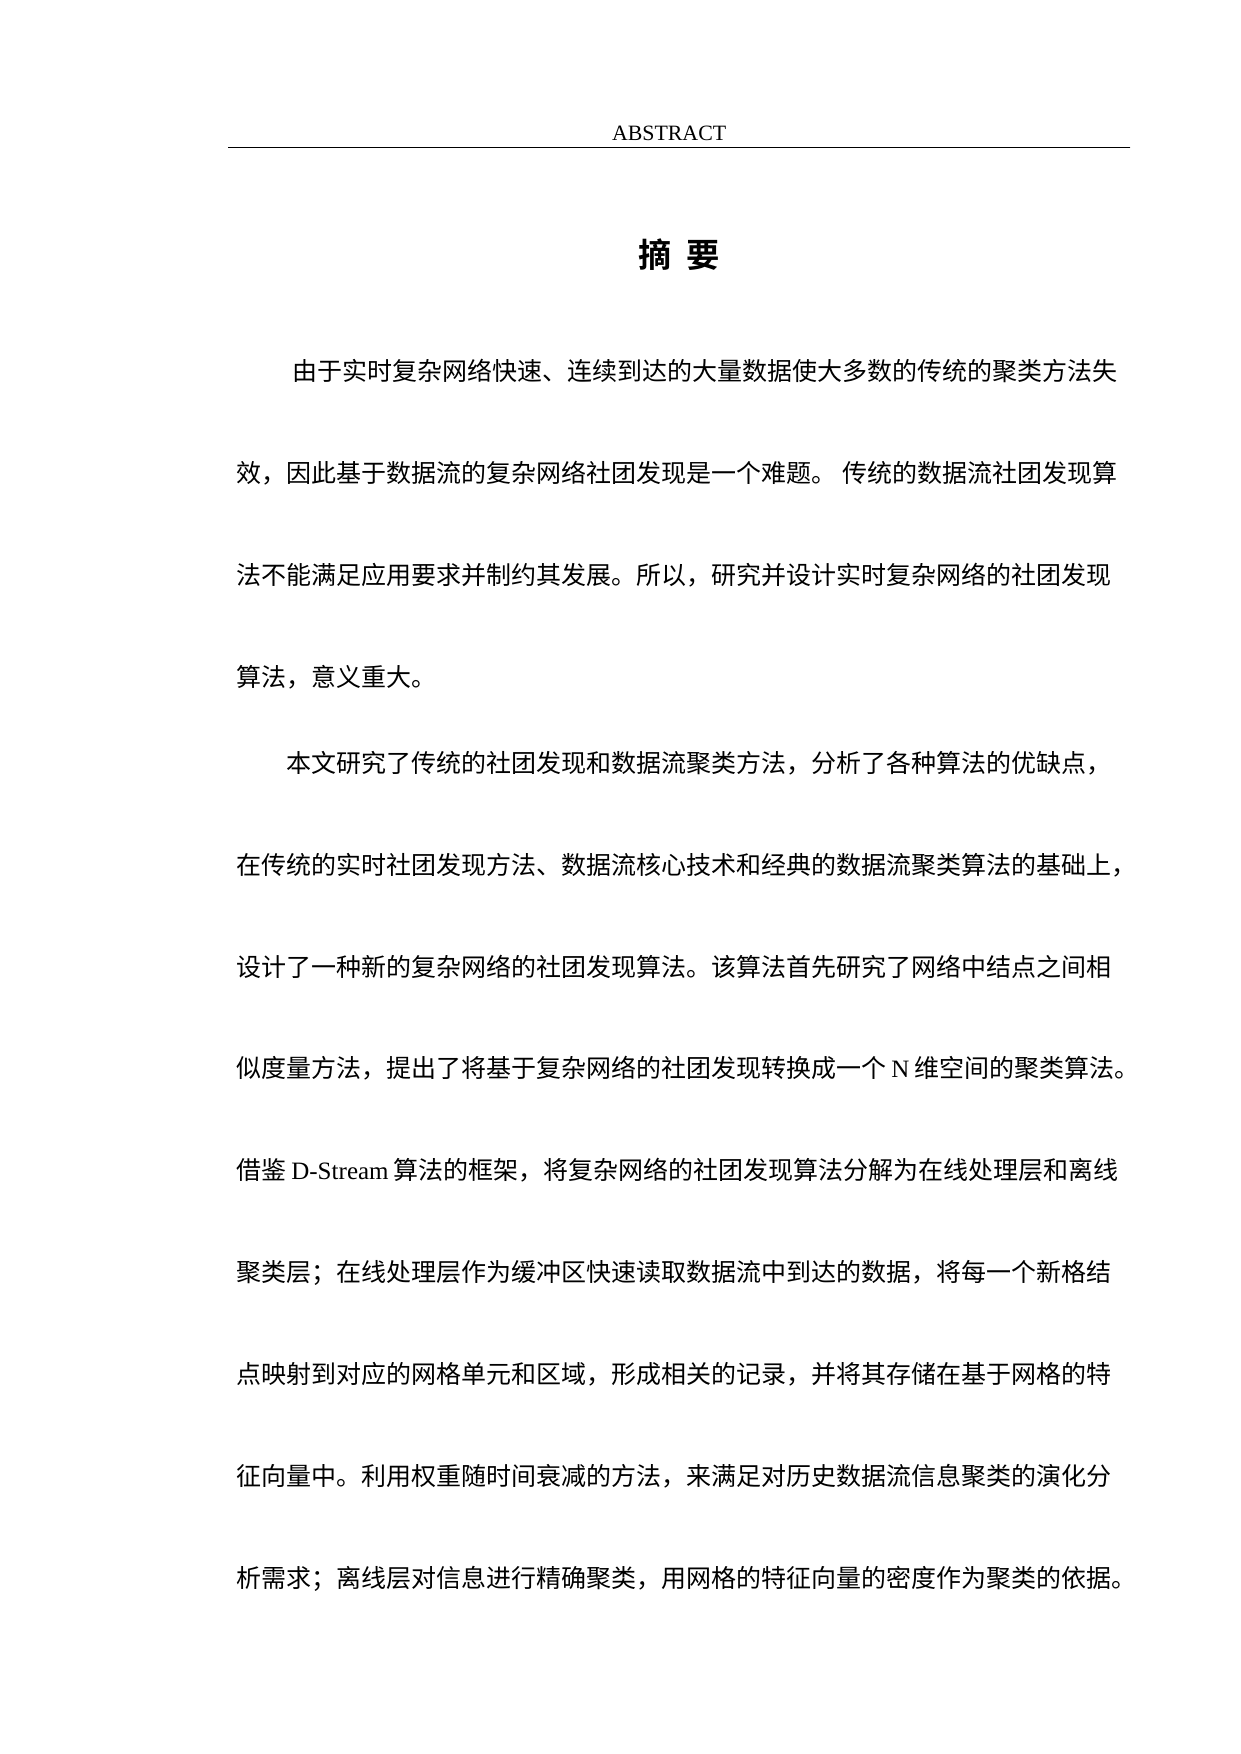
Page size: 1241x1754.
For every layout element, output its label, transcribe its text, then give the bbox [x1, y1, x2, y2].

text 由于实时复杂网络快速、连续到达的大量数据使大多数的传统的聚类方法失效，因此基于数据流的复杂网络社团发现是一个难题。 传统的数据流社团发现算法不能满足应用要求并制约其发展。所以，研究并设计实时复杂网络的社团发现算法，意义重大。 [236, 336, 1122, 709]
subtitle 摘 要 [236, 219, 1122, 287]
